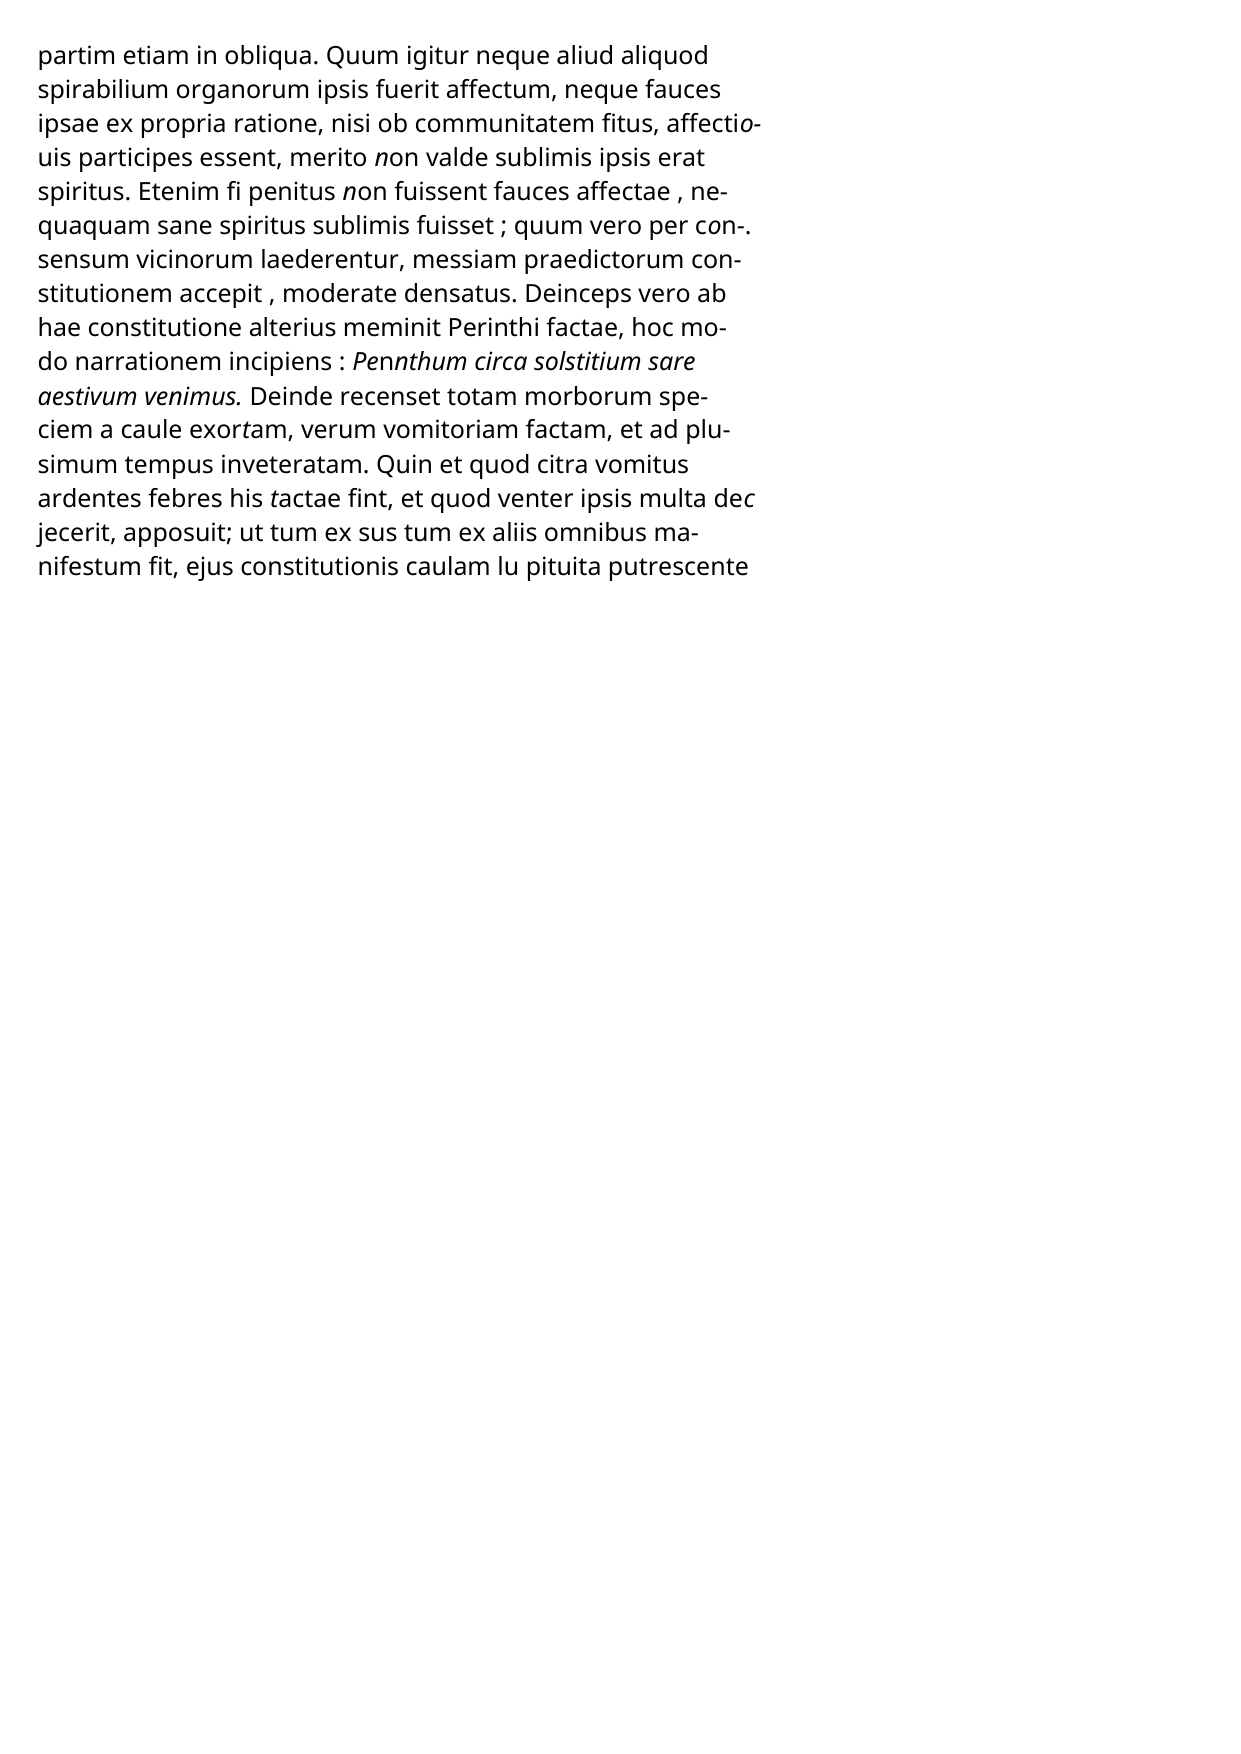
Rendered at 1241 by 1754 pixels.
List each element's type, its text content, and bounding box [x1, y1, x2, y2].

text partim etiam in obliqua. Quum igitur neque aliud aliquod spirabilium organorum ipsis fuerit affectum, neque fauces ipsae ex propria ratione, nisi ob communitatem fitus, affectio- uis participes essent, merito non valde sublimis ipsis erat spiritus. Etenim fi penitus non fuissent fauces affectae , ne- quaquam sane spiritus sublimis fuisset ; quum vero per con-. sensum vicinorum laederentur, messiam praedictorum con- stitutionem accepit , moderate densatus. Deinceps vero ab hae constitutione alterius meminit Perinthi factae, hoc mo- do narrationem incipiens : Pennthum circa solstitium sare aestivum venimus. Deinde recenset totam morborum spe- ciem a caule exortam, verum vomitoriam factam, et ad plu- simum tempus inveteratam. Quin et quod citra vomitus ardentes febres his tactae fint, et quod venter ipsis multa dec jecerit, apposuit; ut tum ex sus tum ex aliis omnibus ma- nifestum fit, ejus constitutionis caulam lu pituita putrescente [37, 37, 1203, 582]
